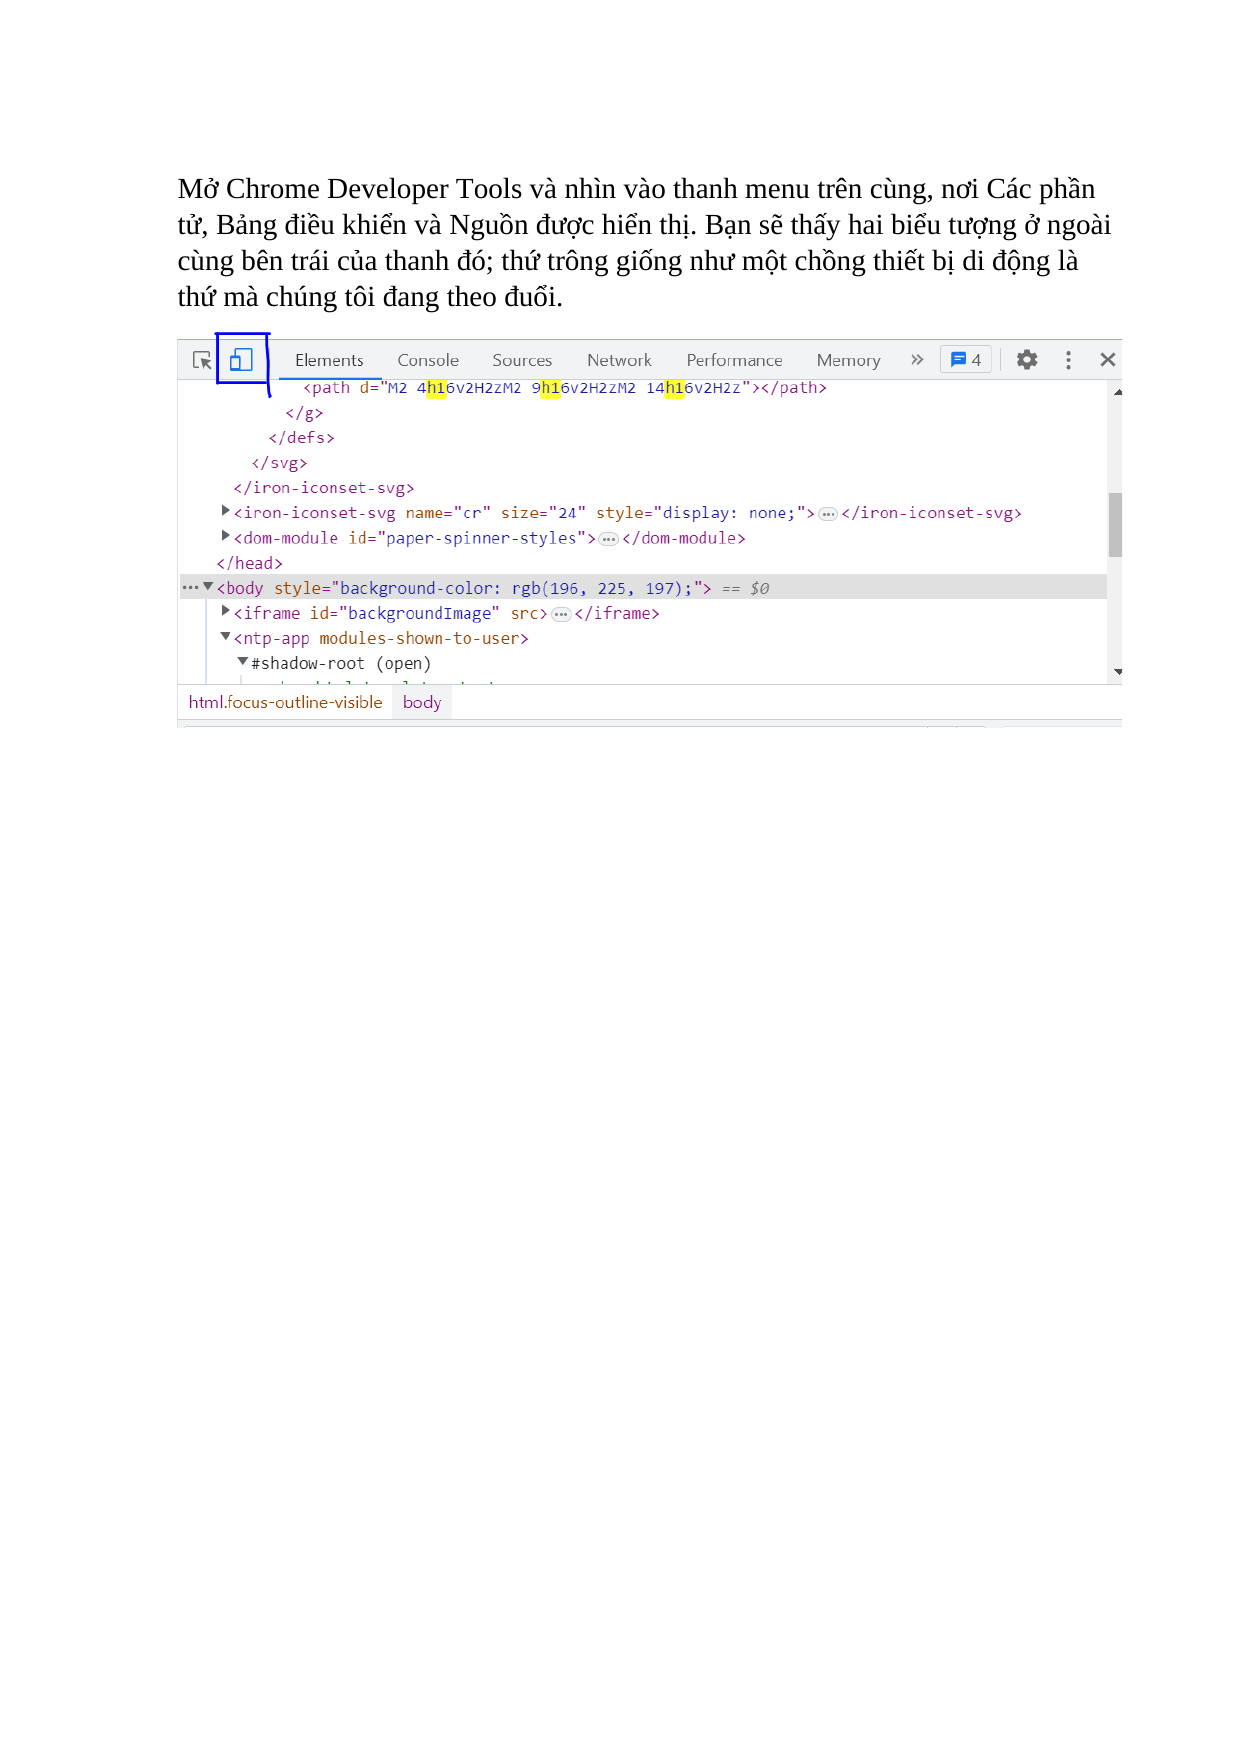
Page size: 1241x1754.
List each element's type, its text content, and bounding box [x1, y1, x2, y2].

text Mở Chrome Developer Tools và nhìn vào thanh menu trên cùng, nơi Các phần tử, Bảng điều khiển và Nguồn được hiển thị. Bạn sẽ thấy hai biểu tượng ở ngoài cùng bên trái của thanh đó; thứ trông giống như một chồng thiết bị di động là thứ mà chúng tôi đang theo đuổi. [177, 171, 1122, 313]
picture [177, 332, 1123, 728]
